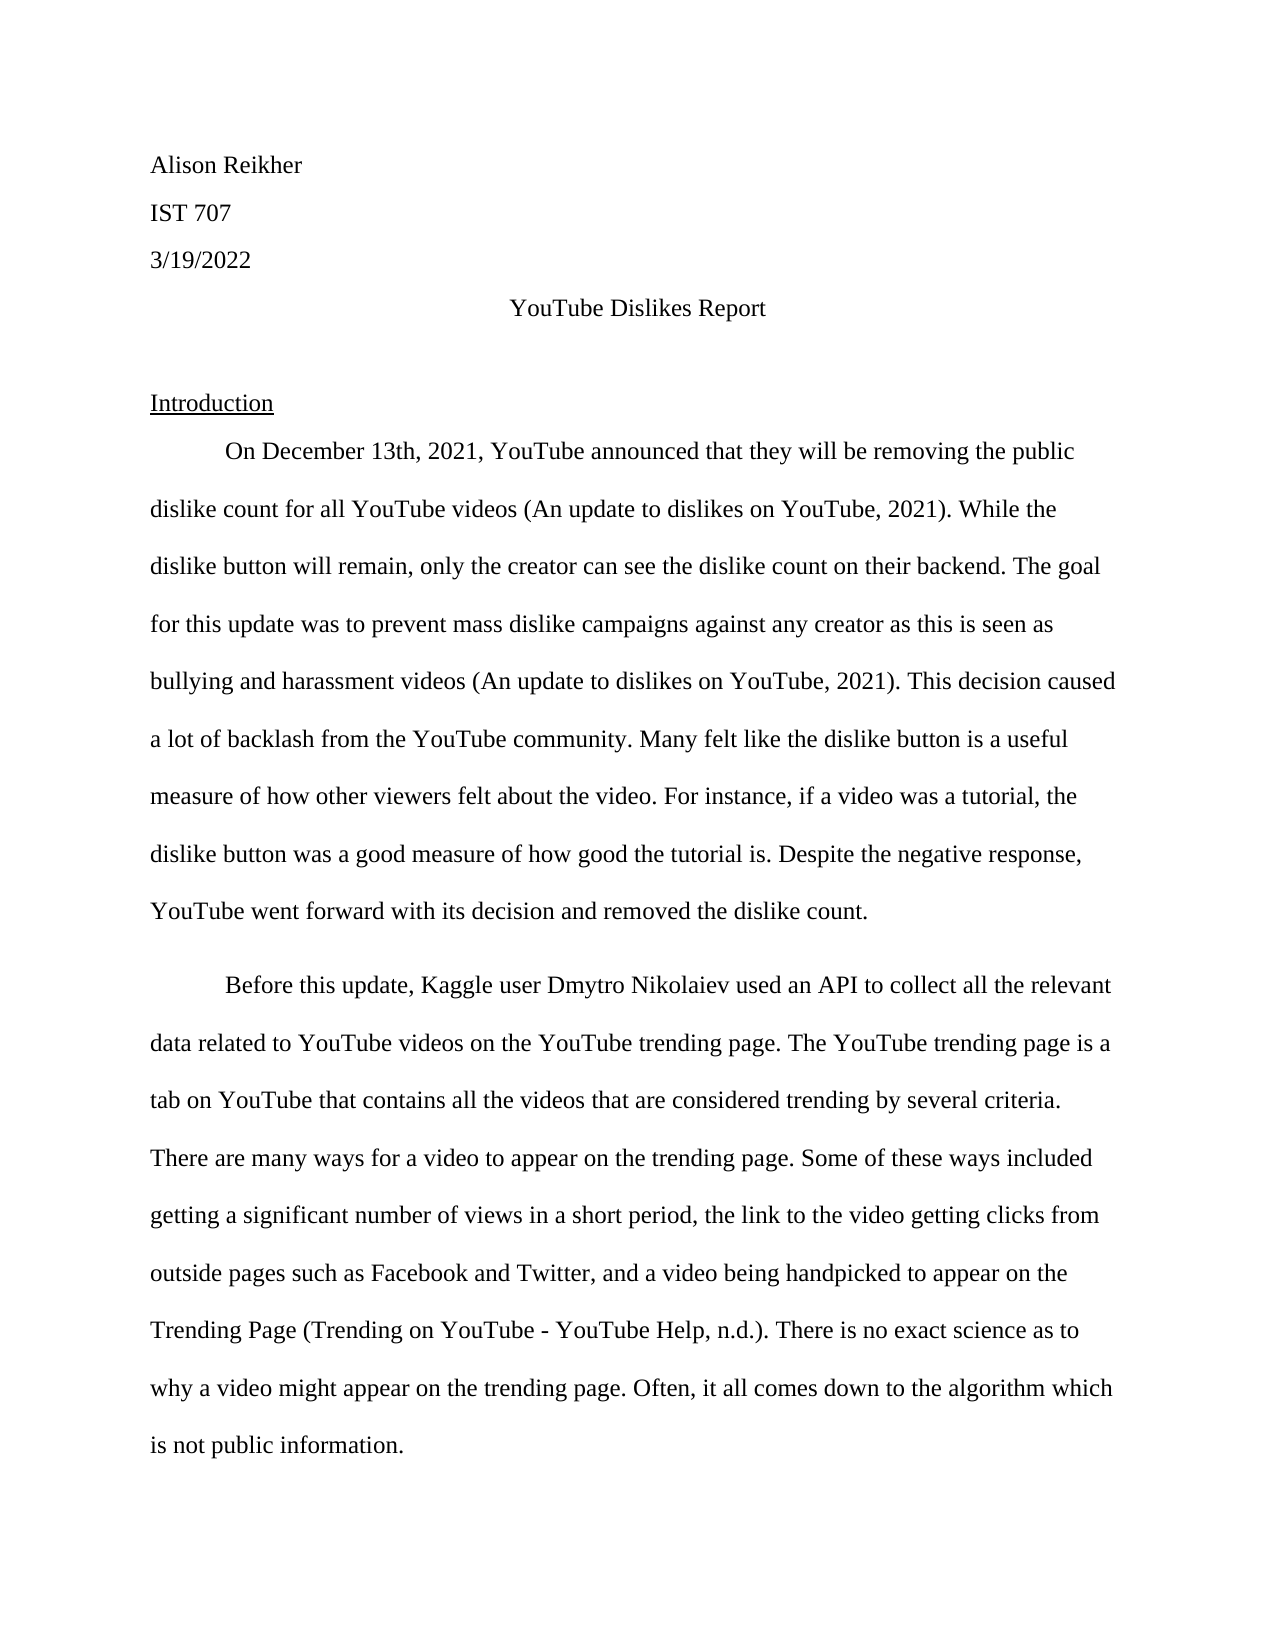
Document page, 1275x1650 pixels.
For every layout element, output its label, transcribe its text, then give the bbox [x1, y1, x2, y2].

text Alison Reikher [150, 150, 1125, 179]
text Introduction [150, 388, 1125, 417]
text On December 13th, 2021, YouTube announced that they will be removing the public dislike count for all YouTube videos (An update to dislikes on YouTube, 2021). While the dislike button will remain, only the creator can see the dislike count on their backend. The goal for this update was to prevent mass dislike campaigns against any creator as this is seen as bullying and harassment videos (An update to dislikes on YouTube, 2021). This decision caused a lot of backlash from the YouTube community. Many felt like the dislike button is a useful measure of how other viewers felt about the video. For instance, if a video was a tutorial, the dislike button was a good measure of how good the tutorial is. Despite the negative response, YouTube went forward with its decision and removed the dislike count. [150, 436, 1125, 925]
text 3/19/2022 [150, 245, 1125, 274]
text Before this update, Kaggle user Dmytro Nikolaiev used an API to collect all the relevant data related to YouTube videos on the YouTube trending page. The YouTube trending page is a tab on YouTube that contains all the videos that are considered trending by several criteria. There are many ways for a video to appear on the trending page. Some of these ways included getting a significant number of views in a short period, the link to the video getting clicks from outside pages such as Facebook and Twitter, and a video being handpicked to appear on the Trending Page (Trending on YouTube - YouTube Help, n.d.). There is no exact science as to why a video might appear on the trending page. Often, it all comes down to the algorithm which is not public information. [150, 970, 1125, 1459]
text YouTube Dislikes Report [150, 293, 1125, 322]
text IST 707 [150, 198, 1125, 226]
